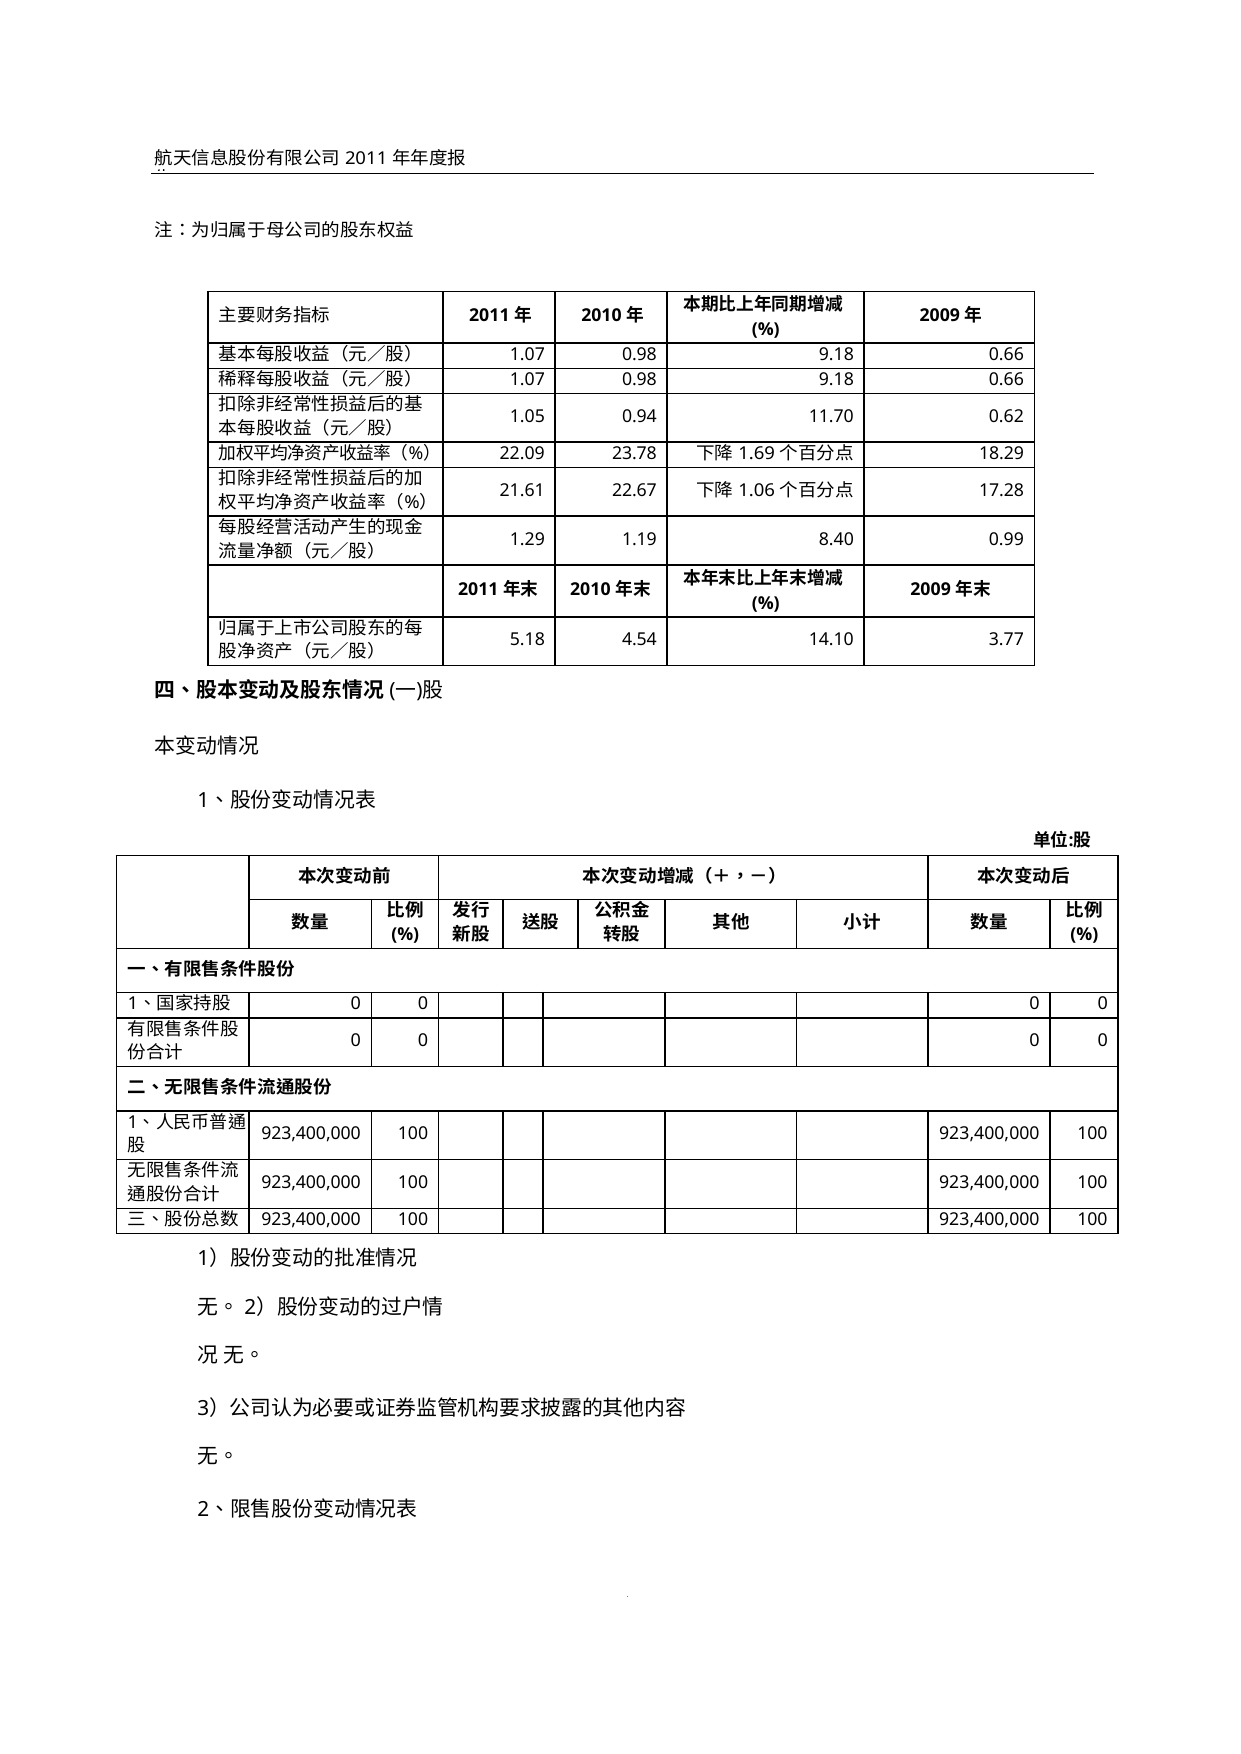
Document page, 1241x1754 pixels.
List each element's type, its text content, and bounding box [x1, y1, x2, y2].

table_cell 100 [1051, 1160, 1117, 1207]
table_cell 比例 (%) [1051, 900, 1117, 948]
text 1）股份变动的批准情况 无。 2）股份变动的过户情况 无。 [197, 1243, 456, 1368]
table_cell 三、股份总数 [117, 1209, 248, 1233]
table_header 本次变动后 [929, 856, 1117, 899]
table_cell 21.61 [444, 468, 554, 515]
table_cell 0.66 [865, 344, 1034, 367]
table_cell 23.78 [556, 443, 666, 467]
table_cell [209, 566, 442, 616]
table_cell 0 [250, 1019, 371, 1066]
table_cell 0 [929, 1019, 1049, 1066]
table_cell [504, 1209, 542, 1233]
table_cell [504, 1019, 542, 1066]
table_cell [797, 1019, 927, 1066]
table_cell 1.05 [444, 394, 554, 441]
table_cell [439, 1112, 502, 1159]
table_cell 1、国家持股 [117, 993, 248, 1017]
table_cell 3.77 [865, 618, 1034, 665]
table_cell [544, 1209, 664, 1233]
text 单位:股 [106, 827, 1091, 852]
table_cell 其他 [666, 900, 796, 948]
table_cell 0.99 [865, 517, 1034, 564]
table_cell 22.67 [556, 468, 666, 515]
table_cell 1.07 [444, 369, 554, 393]
table_cell 一、有限售条件股份 [117, 949, 1117, 992]
table_cell 0.66 [865, 369, 1034, 393]
table_cell 归属于上市公司股东的每 股净资产（元／股） [209, 618, 442, 665]
table_cell [439, 1209, 502, 1233]
table_cell 5.18 [444, 618, 554, 665]
text 四、股本变动及股东情况 (一)股本变动情况 [154, 676, 456, 759]
table_cell [544, 1112, 664, 1159]
table_cell 0 [1051, 1019, 1117, 1066]
table_cell 0 [250, 993, 371, 1017]
table_cell 9.18 [668, 369, 863, 393]
table_cell [439, 1160, 502, 1207]
table_cell 下降 1.69 个百分点 [668, 443, 863, 467]
table_cell [544, 1160, 664, 1207]
table_cell 每股经营活动产生的现金 流量净额（元／股） [209, 517, 442, 564]
table_cell [439, 1019, 502, 1066]
table_header 主要财务指标 [209, 292, 442, 342]
table_cell 0 [372, 1019, 438, 1066]
table_cell 1、人民币普通 股 [117, 1112, 248, 1159]
table_header 本期比上年同期增减 (%) [668, 292, 863, 342]
table_cell 1.07 [444, 344, 554, 367]
table_cell 1.29 [444, 517, 554, 564]
table_header 本次变动前 [250, 856, 438, 899]
table_cell 送股 [504, 900, 577, 948]
table_cell 下降 1.06 个百分点 [668, 468, 863, 515]
table_cell [666, 1209, 796, 1233]
table_cell 0.98 [556, 369, 666, 393]
table_cell 11.70 [668, 394, 863, 441]
table_cell [666, 1019, 796, 1066]
table_cell 数量 [929, 900, 1049, 948]
table_cell 923,400,000 [929, 1112, 1049, 1159]
table_cell 923,400,000 [250, 1160, 371, 1207]
table_cell 0.62 [865, 394, 1034, 441]
text 1、股份变动情况表 [197, 786, 456, 813]
table_cell 9.18 [668, 344, 863, 367]
table_cell [504, 1112, 542, 1159]
table_cell 二、无限售条件流通股份 [117, 1067, 1117, 1110]
table_cell [666, 1112, 796, 1159]
table_cell [797, 993, 927, 1017]
table_cell 本年末比上年末增减 (%) [668, 566, 863, 616]
table_cell 22.09 [444, 443, 554, 467]
table_cell 8.40 [668, 517, 863, 564]
table_cell [797, 1209, 927, 1233]
table_cell 0 [929, 993, 1049, 1017]
table_cell 14.10 [668, 618, 863, 665]
table_header [117, 856, 248, 948]
table_cell [544, 1019, 664, 1066]
table_cell 17.28 [865, 468, 1034, 515]
table_cell 100 [1051, 1209, 1117, 1233]
table_cell [666, 993, 796, 1017]
table_cell 100 [372, 1112, 438, 1159]
table_cell [504, 993, 542, 1017]
table_cell 100 [372, 1209, 438, 1233]
table_cell 100 [1051, 1112, 1117, 1159]
table_cell 0 [372, 993, 438, 1017]
table_cell 100 [372, 1160, 438, 1207]
table_cell 基本每股收益（元／股） [209, 344, 442, 367]
table_cell 公积金 转股 [579, 900, 664, 948]
table_cell 2010 年末 [556, 566, 666, 616]
table_cell 扣除非经常性损益后的加 权平均净资产收益率（%） [209, 468, 442, 515]
table_header 本次变动增减（＋，－） [439, 856, 927, 899]
table_cell 923,400,000 [250, 1112, 371, 1159]
table_cell 有限售条件股 份合计 [117, 1019, 248, 1066]
table_cell 18.29 [865, 443, 1034, 467]
table_cell 稀释每股收益（元／股） [209, 369, 442, 393]
table_cell [504, 1160, 542, 1207]
table_cell 无限售条件流 通股份合计 [117, 1160, 248, 1207]
table_cell 2009 年末 [865, 566, 1034, 616]
table_cell 0 [1051, 993, 1117, 1017]
table_cell 4.54 [556, 618, 666, 665]
table_cell 加权平均净资产收益率（%） [209, 443, 442, 467]
table_cell 扣除非经常性损益后的基 本每股收益（元／股） [209, 394, 442, 441]
table_cell [797, 1112, 927, 1159]
table_header 2010 年 [556, 292, 666, 342]
table_header 2009 年 [865, 292, 1034, 342]
table_cell 2011 年末 [444, 566, 554, 616]
table_cell 923,400,000 [250, 1209, 371, 1233]
table_cell 发行 新股 [439, 900, 502, 948]
table_cell 0.94 [556, 394, 666, 441]
table_cell 923,400,000 [929, 1160, 1049, 1207]
text 3）公司认为必要或证券监管机构要求披露的其他内容 无。 [197, 1393, 724, 1470]
table_cell 小计 [797, 900, 927, 948]
text 2、限售股份变动情况表 [197, 1494, 456, 1522]
table_header 2011 年 [444, 292, 554, 342]
table_cell [797, 1160, 927, 1207]
table_cell 比例 (%) [372, 900, 438, 948]
table_cell 0.98 [556, 344, 666, 367]
table_cell [666, 1160, 796, 1207]
table_cell 923,400,000 [929, 1209, 1049, 1233]
table_cell 1.19 [556, 517, 666, 564]
table_cell [439, 993, 502, 1017]
table_cell [544, 993, 664, 1017]
table_cell 数量 [250, 900, 371, 948]
text 注：为归属于母公司的股东权益 [154, 218, 456, 242]
